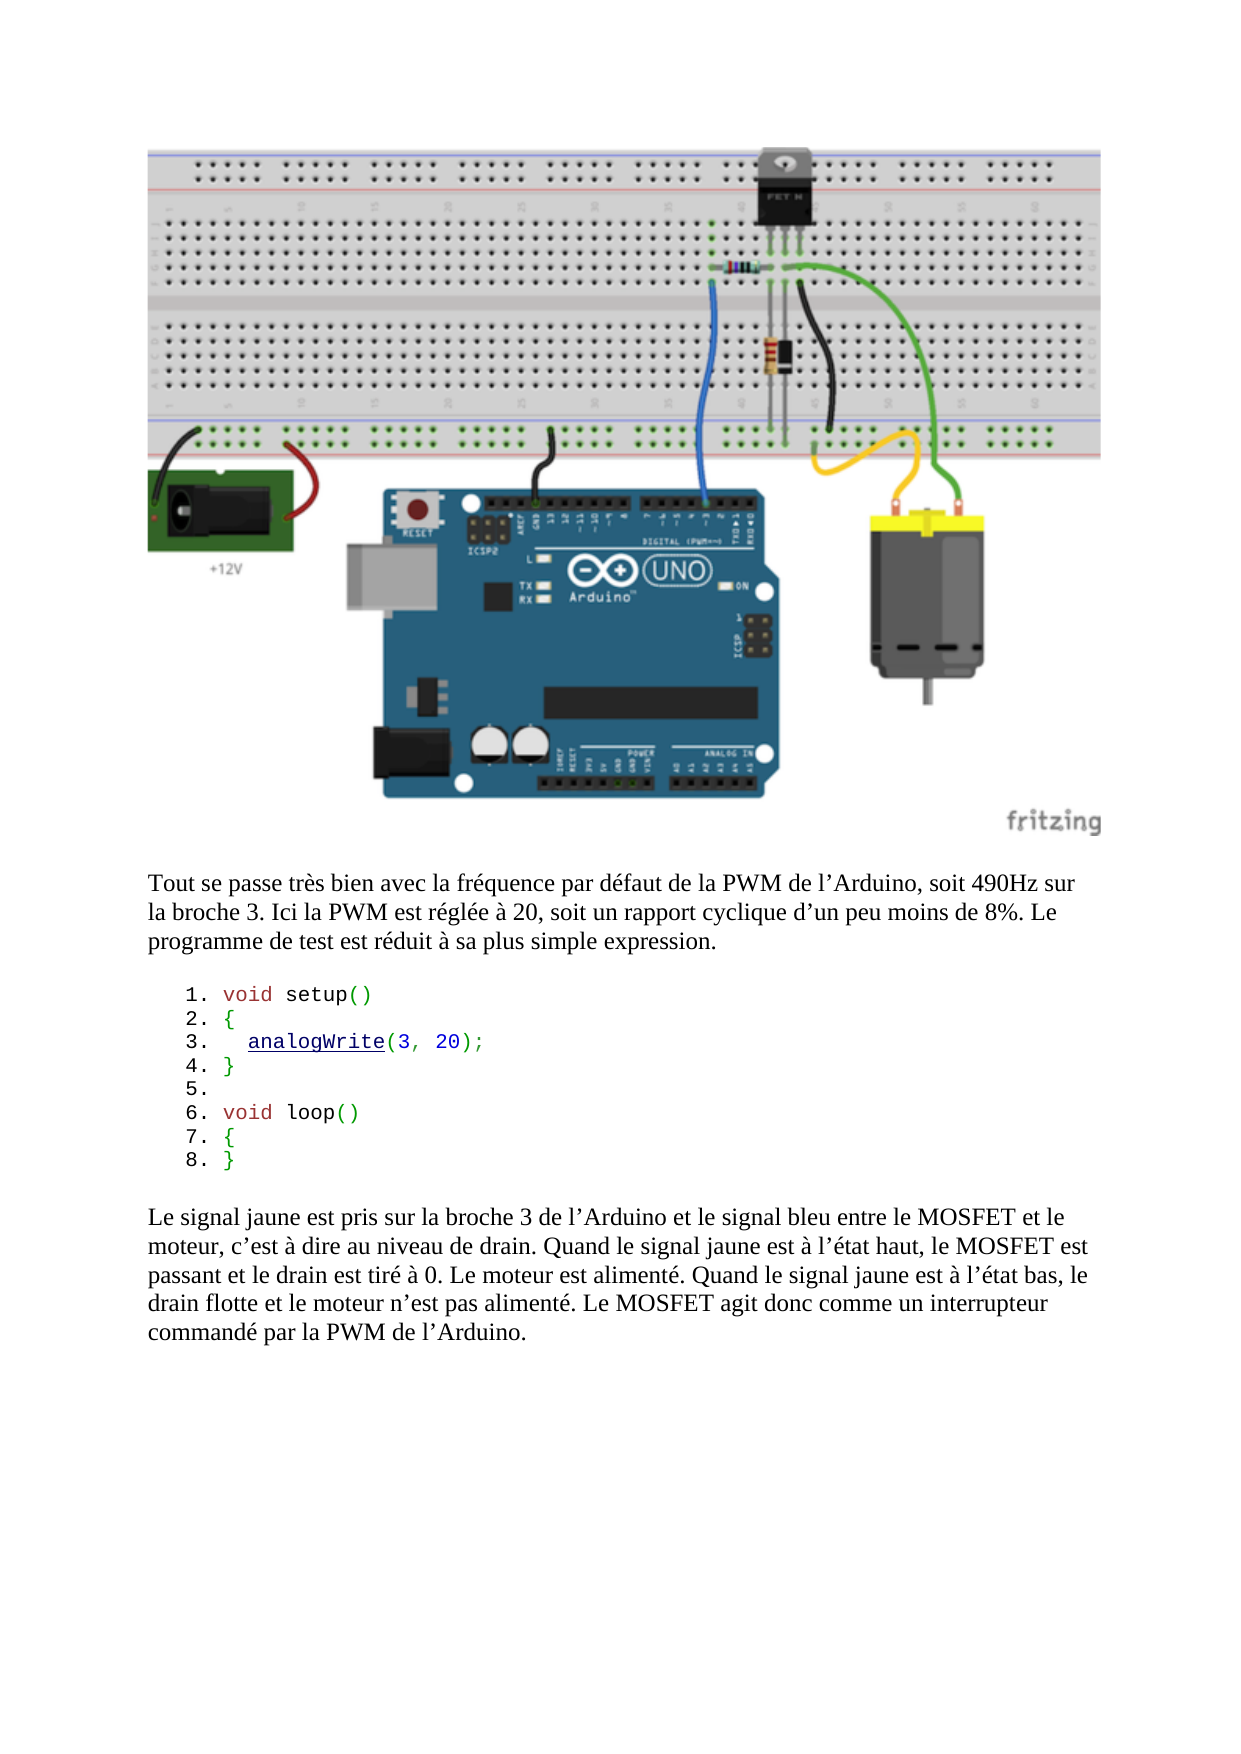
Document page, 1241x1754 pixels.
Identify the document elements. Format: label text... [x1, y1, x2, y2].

text Tout se passe très bien avec la fréquence par défaut de la PWM de l’Arduino, soit 490Hz sur la broche 3. Ici la PWM est réglée à 20, soit un rapport cyclique d’un peu moins de 8%. Le programme de test est réduit à sa plus simple expression. [148, 868, 1093, 955]
list void setup() [185, 984, 1093, 1007]
picture [147, 147, 1101, 836]
list } [185, 1055, 1093, 1078]
text Le signal jaune est pris sur la broche 3 de l’Arduino et le signal bleu entre le MOSFET et le moteur, c’est à dire au niveau de drain. Quand le signal jaune est à l’état haut, le MOSFET est passant et le drain est tiré à 0. Le moteur est alimenté. Quand le signal jaune est à l’état bas, le drain flotte et le moteur n’est pas alimenté. Le MOSFET agit donc comme un interrupteur commandé par la PWM de l’Arduino. [148, 1202, 1093, 1346]
list { [185, 1007, 1093, 1031]
list } [185, 1149, 1093, 1173]
list analogWrite(3, 20); [185, 1031, 1093, 1055]
list void loop() [185, 1102, 1093, 1126]
list { [185, 1126, 1093, 1149]
